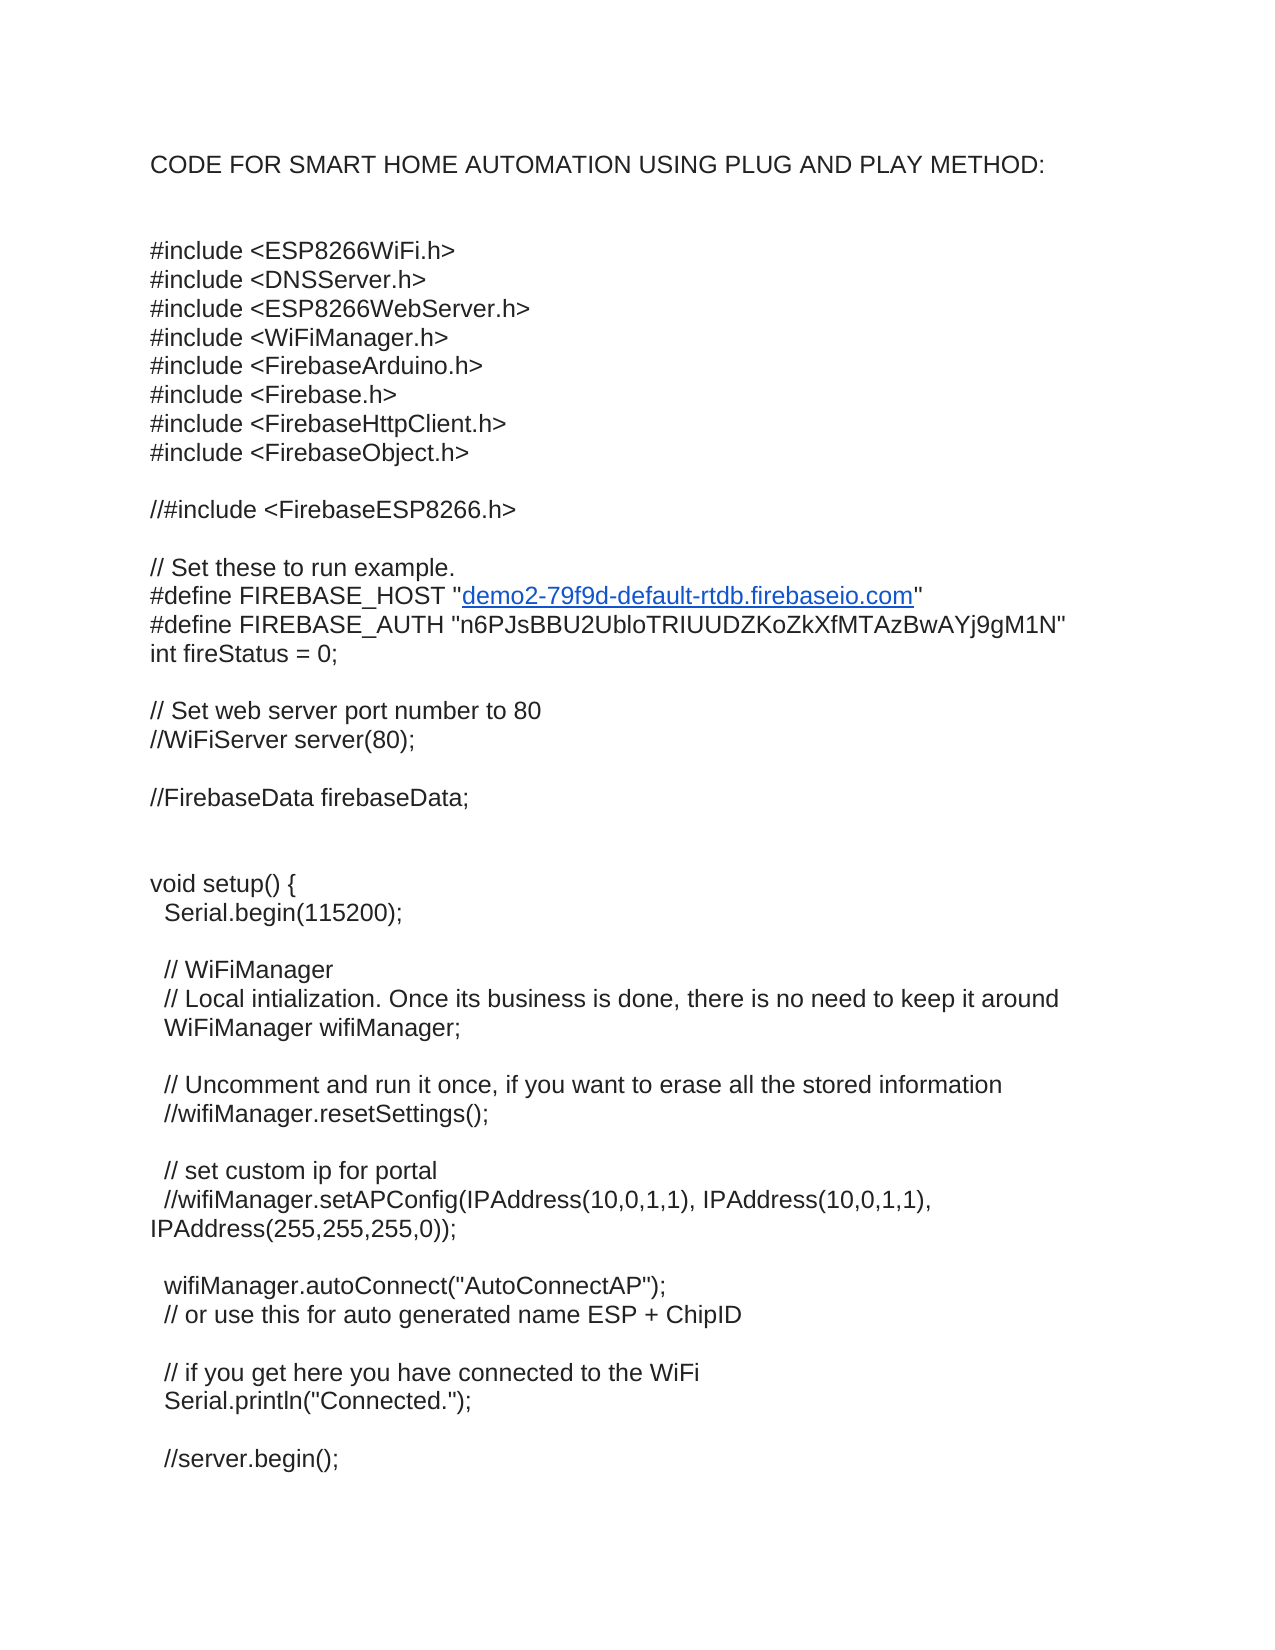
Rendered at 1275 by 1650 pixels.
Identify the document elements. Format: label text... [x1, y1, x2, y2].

text #define FIREBASE_HOST "demo2-79f9d-default-rtdb.firebaseio.com" [150, 581, 1125, 610]
text #include <FirebaseArduino.h> [150, 351, 1125, 380]
text //FirebaseData firebaseData; [150, 782, 1125, 811]
text int fireStatus = 0; [150, 639, 1125, 667]
text #include <DNSServer.h> [150, 265, 1125, 294]
text void setup() { [150, 869, 1125, 897]
text //server.begin(); [150, 1444, 1125, 1472]
text // set custom ip for portal [150, 1156, 1125, 1185]
text #include <ESP8266WebServer.h> [150, 294, 1125, 322]
text // if you get here you have connected to the WiFi [150, 1357, 1125, 1386]
text #include <FirebaseObject.h> [150, 437, 1125, 466]
text // WiFiManager [150, 955, 1125, 984]
text #include <FirebaseHttpClient.h> [150, 409, 1125, 437]
text // or use this for auto generated name ESP + ChipID [150, 1300, 1125, 1329]
text //wifiManager.setAPConfig(IPAddress(10,0,1,1), IPAddress(10,0,1,1), IPAddress(255,255,255,0)); [150, 1185, 1125, 1242]
text //#include <FirebaseESP8266.h> [150, 495, 1125, 524]
text CODE FOR SMART HOME AUTOMATION USING PLUG AND PLAY METHOD: [150, 150, 1125, 179]
text WiFiManager wifiManager; [150, 1012, 1125, 1041]
text #include <Firebase.h> [150, 380, 1125, 409]
text // Uncomment and run it once, if you want to erase all the stored information [150, 1070, 1125, 1099]
text //wifiManager.resetSettings(); [150, 1099, 1125, 1127]
text Serial.begin(115200); [150, 897, 1125, 926]
text #define FIREBASE_AUTH "n6PJsBBU2UbloTRIUUDZKoZkXfMTAzBwAYj9gM1N" [150, 610, 1125, 639]
text //WiFiServer server(80); [150, 725, 1125, 754]
text wifiManager.autoConnect("AutoConnectAP"); [150, 1271, 1125, 1300]
text #include <ESP8266WiFi.h> [150, 236, 1125, 265]
text Serial.println("Connected."); [150, 1386, 1125, 1415]
text // Set these to run example. [150, 552, 1125, 581]
text #include <WiFiManager.h> [150, 322, 1125, 351]
text // Local intialization. Once its business is done, there is no need to keep it around [150, 984, 1125, 1012]
text // Set web server port number to 80 [150, 696, 1125, 725]
